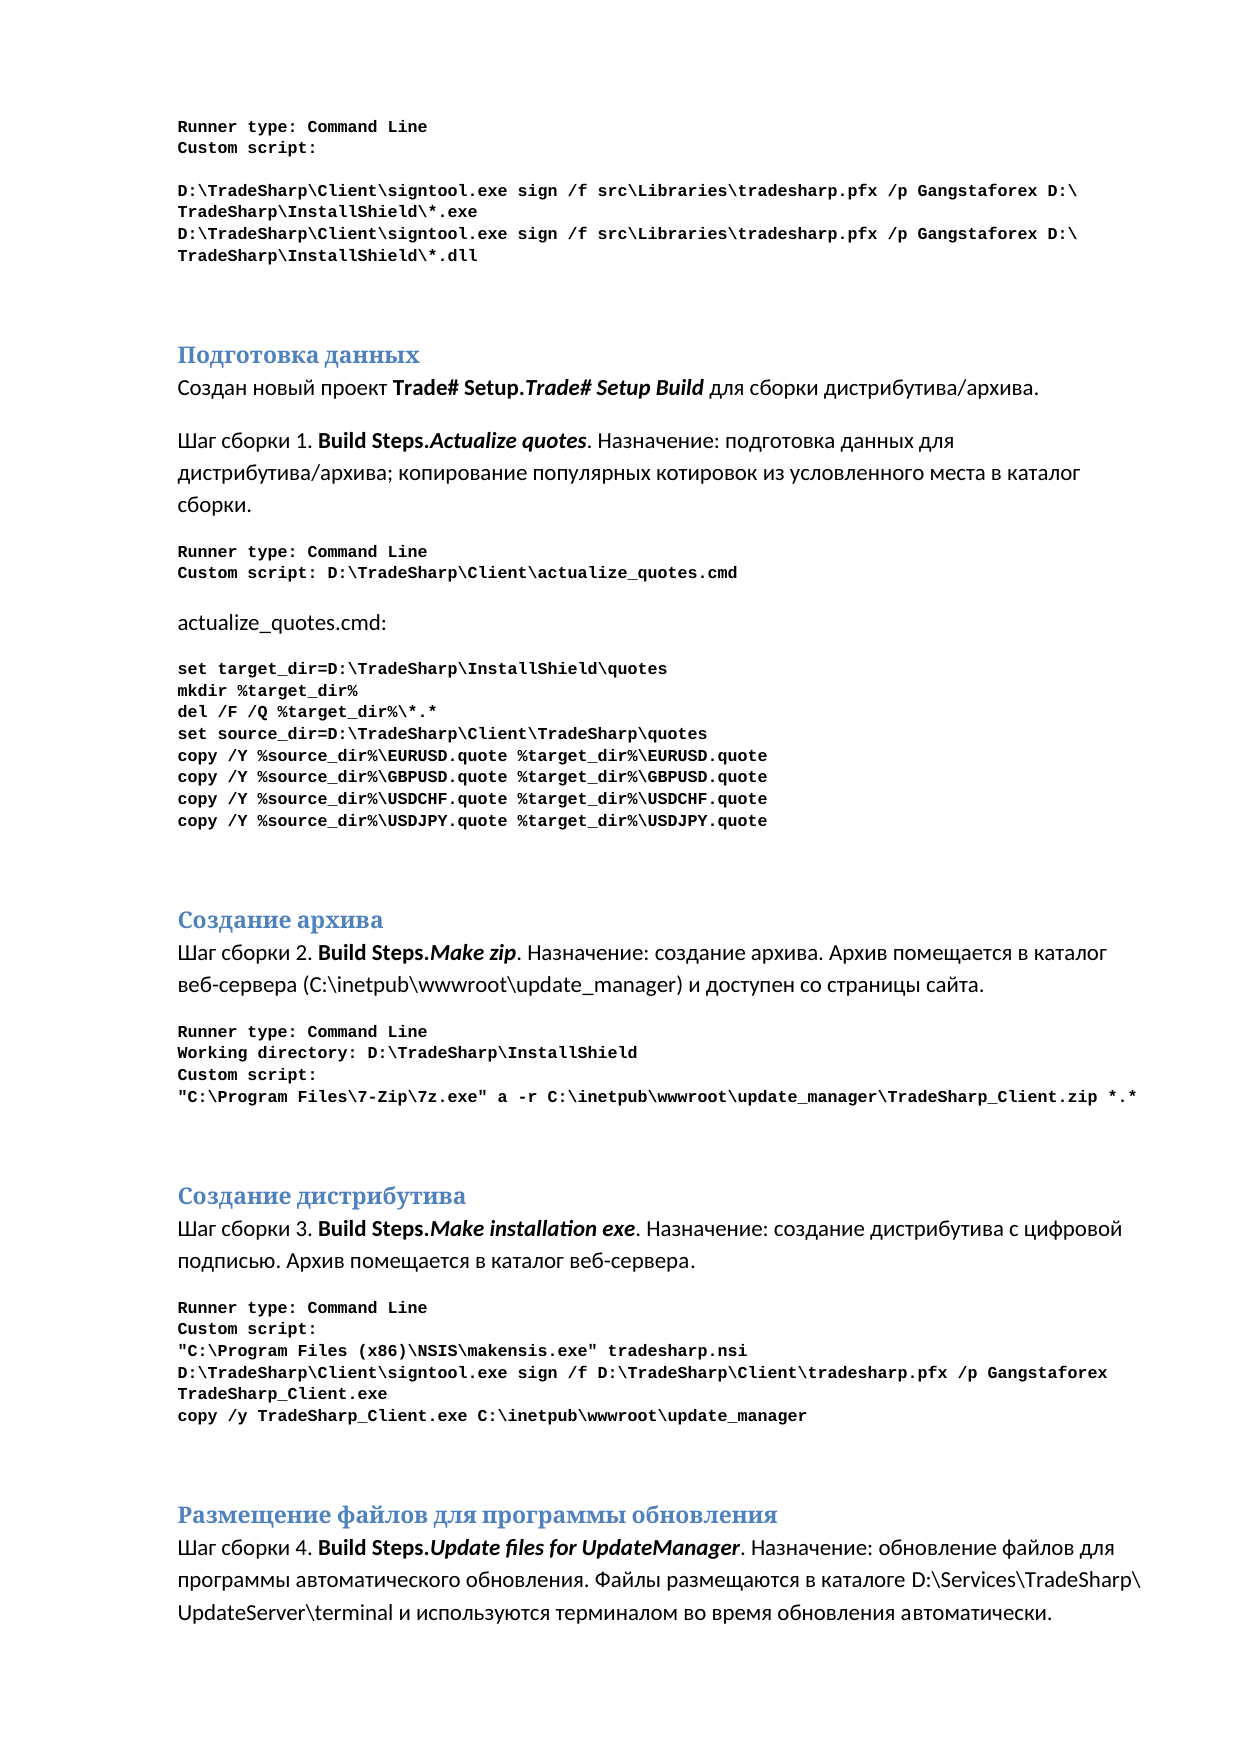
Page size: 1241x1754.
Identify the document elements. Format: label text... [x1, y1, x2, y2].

text Runner type: Command Line Custom script: [177, 118, 1152, 159]
text Шаг сборки 4. Build Steps.Update files for UpdateManager. Назначение: обновление файлов для программы автоматического обновления. Файлы размещаются в каталоге D:\Services\TradeSharp\UpdateServer\terminal и используются терминалом во время обновления автоматически. [177, 1533, 1152, 1626]
text Runner type: Command Line Custom script: "C:\Program Files (x86)\NSIS\makensis.exe" tradesharp.nsi D:\TradeSharp\Client\signtool.exe sign /f D:\TradeSharp\Client\tradesharp.pfx /p Gangstaforex TradeSharp_Client.exe copy /y TradeSharp_Client.exe C:\inetpub\wwwroot\update_manager [177, 1299, 1152, 1426]
text Runner type: Command Line Working directory: D:\TradeSharp\InstallShield Custom script: "C:\Program Files\7-Zip\7z.exe" a -r C:\inetpub\wwwroot\update_manager\TradeSharp_Client.zip *.* [177, 1023, 1152, 1107]
text D:\TradeSharp\Client\signtool.exe sign /f src\Libraries\tradesharp.pfx /p Gangstaforex D:\TradeSharp\InstallShield\*.exe D:\TradeSharp\Client\signtool.exe sign /f src\Libraries\tradesharp.pfx /p Gangstaforex D:\TradeSharp\InstallShield\*.dll [177, 182, 1152, 266]
text Шаг сборки 1. Build Steps.Actualize quotes. Назначение: подготовка данных для дистрибутива/архива; копирование популярных котировок из условленного места в каталог сборки. [177, 426, 1152, 518]
text Создан новый проект Trade# Setup.Trade# Setup Build для сборки дистрибутива/архива. [177, 373, 1152, 401]
subtitle Создание дистрибутива [177, 1184, 1152, 1210]
subtitle Создание архива [177, 908, 1152, 934]
subtitle Подготовка данных [177, 343, 1152, 369]
text Шаг сборки 2. Build Steps.Make zip. Назначение: создание архива. Архив помещается в каталог веб-сервера (C:\inetpub\wwwroot\update_manager) и доступен со страницы сайта. [177, 938, 1152, 998]
text set target_dir=D:\TradeSharp\InstallShield\quotes mkdir %target_dir% del /F /Q %target_dir%\*.* set source_dir=D:\TradeSharp\Client\TradeSharp\quotes copy /Y %source_dir%\EURUSD.quote %target_dir%\EURUSD.quote copy /Y %source_dir%\GBPUSD.quote %target_dir%\GBPUSD.quote copy /Y %source_dir%\USDCHF.quote %target_dir%\USDCHF.quote copy /Y %source_dir%\USDJPY.quote %target_dir%\USDJPY.quote [177, 661, 1152, 831]
subtitle Размещение файлов для программы обновления [177, 1503, 1152, 1529]
text Шаг сборки 3. Build Steps.Make installation exe. Назначение: создание дистрибутива с цифровой подписью. Архив помещается в каталог веб-сервера. [177, 1214, 1152, 1274]
text Runner type: Command Line Custom script: D:\TradeSharp\Client\actualize_quotes.cmd [177, 543, 1152, 584]
text actualize_quotes.cmd: [177, 608, 1152, 636]
